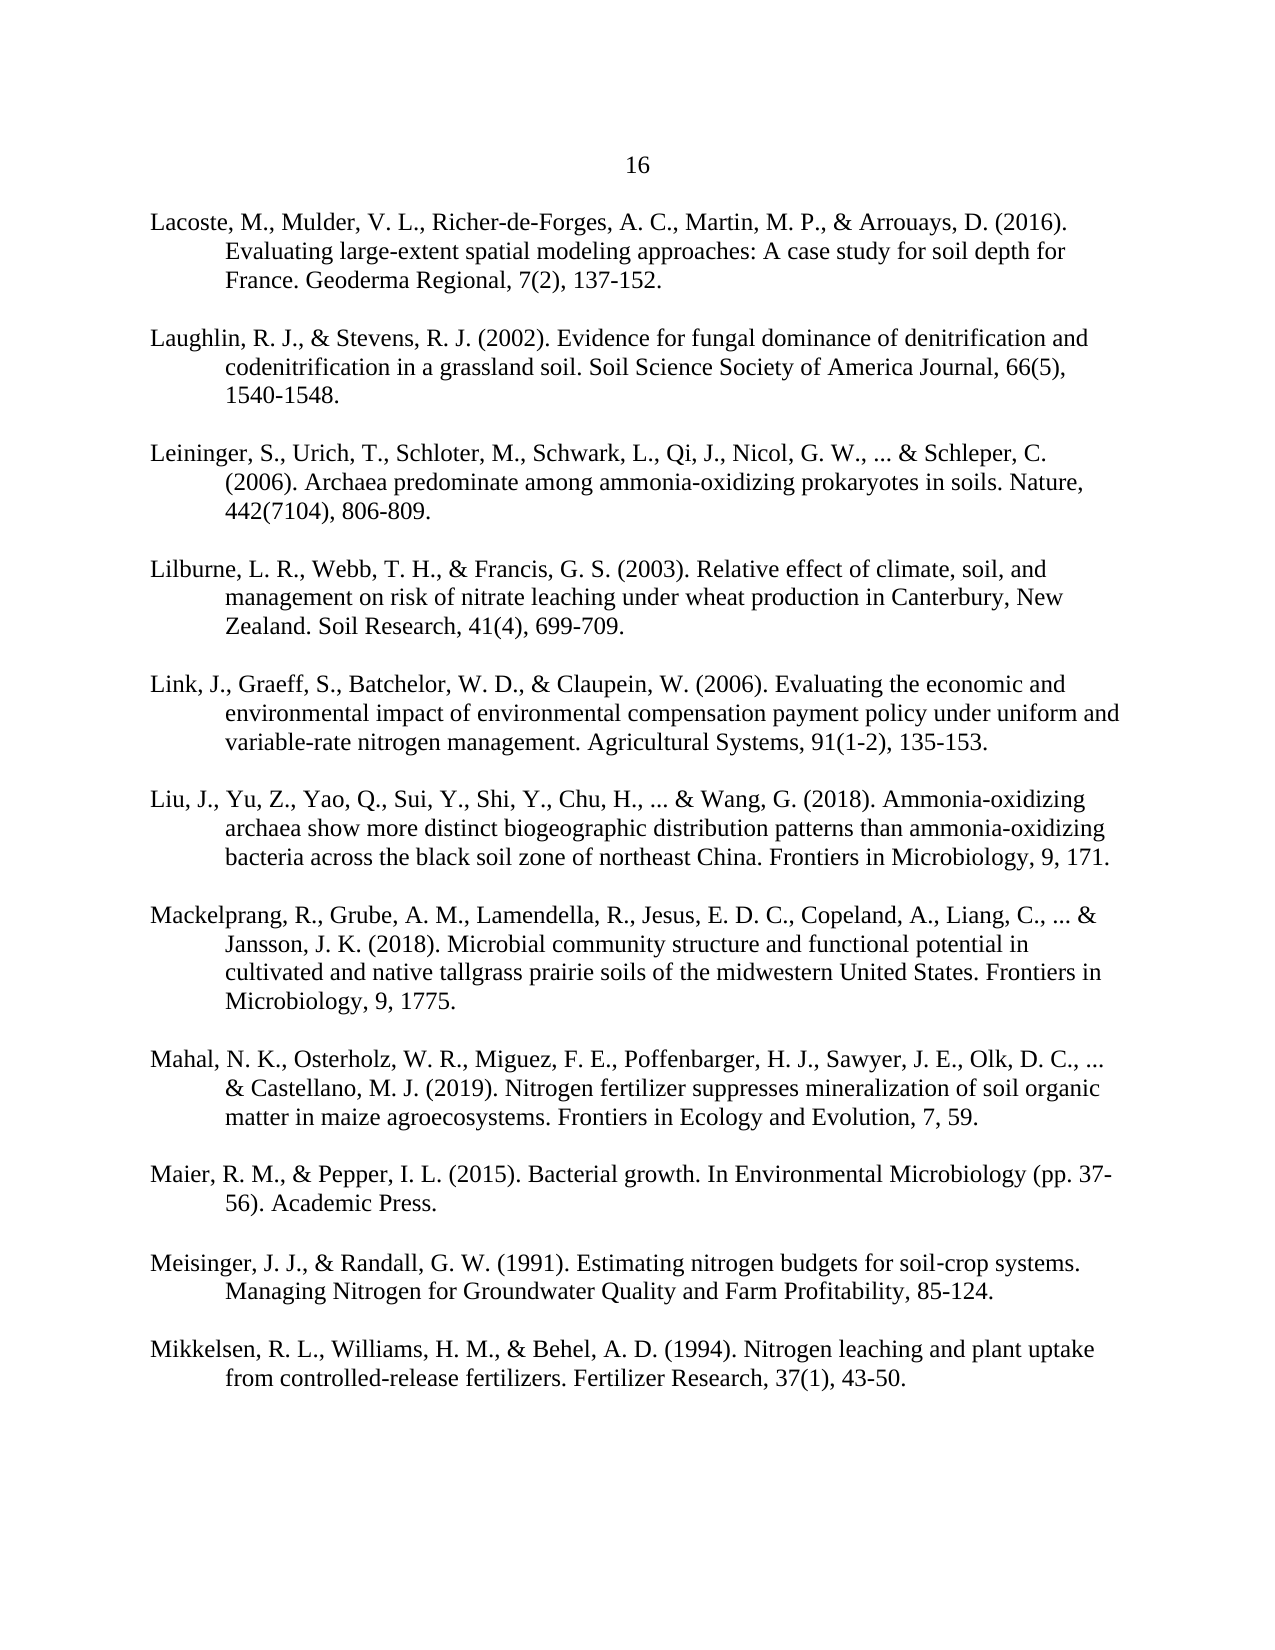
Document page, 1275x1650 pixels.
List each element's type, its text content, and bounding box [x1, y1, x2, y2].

text Mikkelsen, R. L., Williams, H. M., & Behel, A. D. (1994). Nitrogen leaching and plant uptake from controlled-release fertilizers. Fertilizer Research, 37(1), 43-50. [150, 1334, 1125, 1392]
text Lacoste, M., Mulder, V. L., Richer-de-Forges, A. C., Martin, M. P., & Arrouays, D. (2016). Evaluating large-extent spatial modeling approaches: A case study for soil depth for France. Geoderma Regional, 7(2), 137-152. [150, 207, 1125, 294]
text Liu, J., Yu, Z., Yao, Q., Sui, Y., Shi, Y., Chu, H., ... & Wang, G. (2018). Ammonia-oxidizing archaea show more distinct biogeographic distribution patterns than ammonia-oxidizing bacteria across the black soil zone of northeast China. Frontiers in Microbiology, 9, 171. [150, 784, 1125, 871]
text Meisinger, J. J., & Randall, G. W. (1991). Estimating nitrogen budgets for soil‐crop systems. Managing Nitrogen for Groundwater Quality and Farm Profitability, 85-124. [150, 1246, 1125, 1305]
text Lilburne, L. R., Webb, T. H., & Francis, G. S. (2003). Relative effect of climate, soil, and management on risk of nitrate leaching under wheat production in Canterbury, New Zealand. Soil Research, 41(4), 699-709. [150, 554, 1125, 640]
text Laughlin, R. J., & Stevens, R. J. (2002). Evidence for fungal dominance of denitrification and codenitrification in a grassland soil. Soil Science Society of America Journal, 66(5), 1540-1548. [150, 323, 1125, 409]
text Maier, R. M., & Pepper, I. L. (2015). Bacterial growth. In Environmental Microbiology (pp. 37-56). Academic Press. [150, 1159, 1125, 1217]
text Mahal, N. K., Osterholz, W. R., Miguez, F. E., Poffenbarger, H. J., Sawyer, J. E., Olk, D. C., ... & Castellano, M. J. (2019). Nitrogen fertilizer suppresses mineralization of soil organic matter in maize agroecosystems. Frontiers in Ecology and Evolution, 7, 59. [150, 1044, 1125, 1130]
text Link, J., Graeff, S., Batchelor, W. D., & Claupein, W. (2006). Evaluating the economic and environmental impact of environmental compensation payment policy under uniform and variable-rate nitrogen management. Agricultural Systems, 91(1-2), 135-153. [150, 669, 1125, 755]
text Mackelprang, R., Grube, A. M., Lamendella, R., Jesus, E. D. C., Copeland, A., Liang, C., ... & Jansson, J. K. (2018). Microbial community structure and functional potential in cultivated and native tallgrass prairie soils of the midwestern United States. Frontiers in Microbiology, 9, 1775. [150, 900, 1125, 1015]
text Leininger, S., Urich, T., Schloter, M., Schwark, L., Qi, J., Nicol, G. W., ... & Schleper, C. (2006). Archaea predominate among ammonia-oxidizing prokaryotes in soils. Nature, 442(7104), 806-809. [150, 438, 1125, 524]
